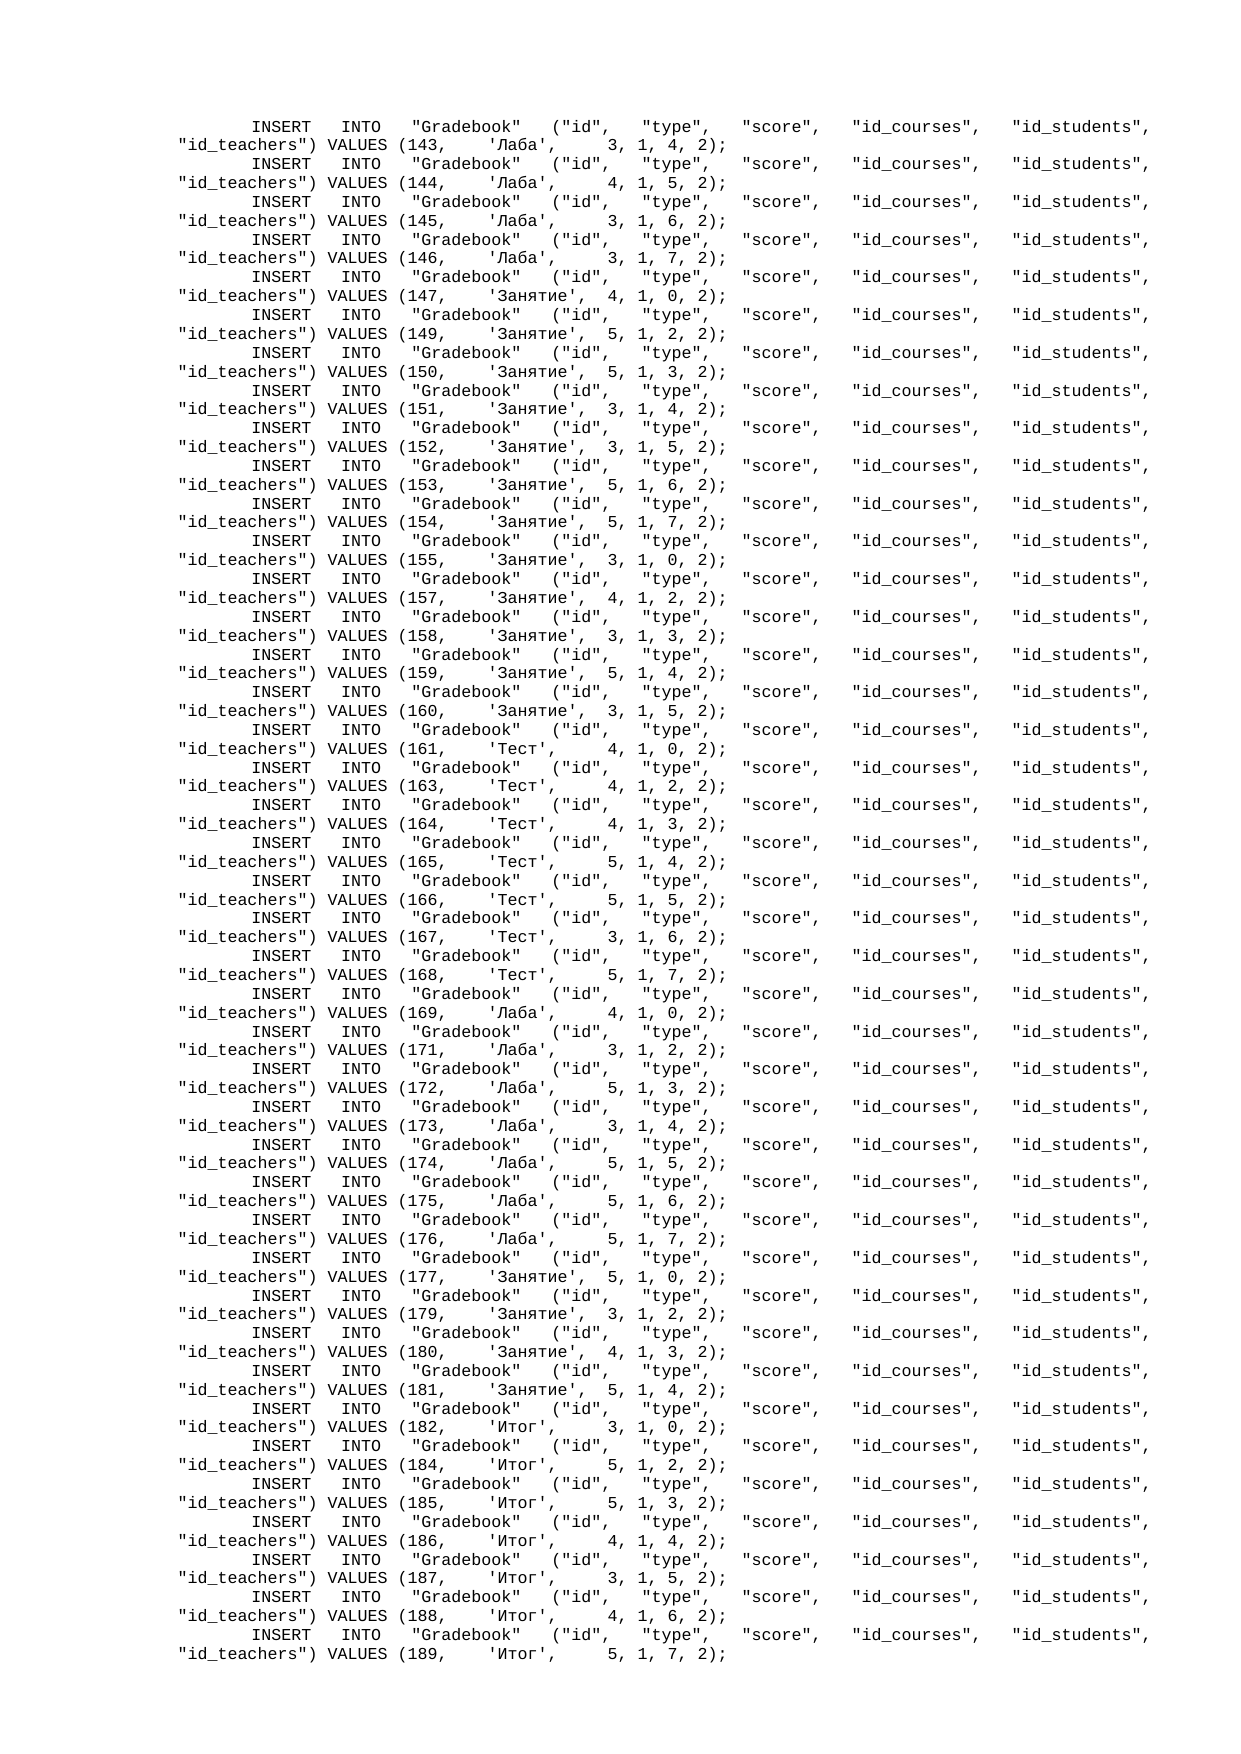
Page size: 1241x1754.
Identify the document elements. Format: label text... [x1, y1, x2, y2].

text INSERT INTO "Gradebook" ("id", "type", "score", "id_courses", "id_students", "id_teachers") VALUES (154, 'Занятие', 5, 1, 7, 2); [177, 495, 1152, 533]
text INSERT INTO "Gradebook" ("id", "type", "score", "id_courses", "id_students", "id_teachers") VALUES (189, 'Итог', 5, 1, 7, 2); [177, 1626, 1152, 1664]
text INSERT INTO "Gradebook" ("id", "type", "score", "id_courses", "id_students", "id_teachers") VALUES (182, 'Итог', 3, 1, 0, 2); [177, 1400, 1152, 1438]
text INSERT INTO "Gradebook" ("id", "type", "score", "id_courses", "id_students", "id_teachers") VALUES (188, 'Итог', 4, 1, 6, 2); [177, 1589, 1152, 1626]
text INSERT INTO "Gradebook" ("id", "type", "score", "id_courses", "id_students", "id_teachers") VALUES (161, 'Тест', 4, 1, 0, 2); [177, 721, 1152, 759]
text INSERT INTO "Gradebook" ("id", "type", "score", "id_courses", "id_students", "id_teachers") VALUES (169, 'Лаба', 4, 1, 0, 2); [177, 985, 1152, 1023]
text INSERT INTO "Gradebook" ("id", "type", "score", "id_courses", "id_students", "id_teachers") VALUES (179, 'Занятие', 3, 1, 2, 2); [177, 1287, 1152, 1325]
text INSERT INTO "Gradebook" ("id", "type", "score", "id_courses", "id_students", "id_teachers") VALUES (153, 'Занятие', 5, 1, 6, 2); [177, 457, 1152, 495]
text INSERT INTO "Gradebook" ("id", "type", "score", "id_courses", "id_students", "id_teachers") VALUES (146, 'Лаба', 3, 1, 7, 2); [177, 231, 1152, 269]
text INSERT INTO "Gradebook" ("id", "type", "score", "id_courses", "id_students", "id_teachers") VALUES (151, 'Занятие', 3, 1, 4, 2); [177, 382, 1152, 420]
text INSERT INTO "Gradebook" ("id", "type", "score", "id_courses", "id_students", "id_teachers") VALUES (171, 'Лаба', 3, 1, 2, 2); [177, 1023, 1152, 1061]
text INSERT INTO "Gradebook" ("id", "type", "score", "id_courses", "id_students", "id_teachers") VALUES (168, 'Тест', 5, 1, 7, 2); [177, 948, 1152, 985]
text INSERT INTO "Gradebook" ("id", "type", "score", "id_courses", "id_students", "id_teachers") VALUES (160, 'Занятие', 3, 1, 5, 2); [177, 684, 1152, 721]
text INSERT INTO "Gradebook" ("id", "type", "score", "id_courses", "id_students", "id_teachers") VALUES (147, 'Занятие', 4, 1, 0, 2); [177, 269, 1152, 307]
text INSERT INTO "Gradebook" ("id", "type", "score", "id_courses", "id_students", "id_teachers") VALUES (180, 'Занятие', 4, 1, 3, 2); [177, 1325, 1152, 1362]
text INSERT INTO "Gradebook" ("id", "type", "score", "id_courses", "id_students", "id_teachers") VALUES (163, 'Тест', 4, 1, 2, 2); [177, 759, 1152, 797]
text INSERT INTO "Gradebook" ("id", "type", "score", "id_courses", "id_students", "id_teachers") VALUES (185, 'Итог', 5, 1, 3, 2); [177, 1476, 1152, 1513]
text INSERT INTO "Gradebook" ("id", "type", "score", "id_courses", "id_students", "id_teachers") VALUES (184, 'Итог', 5, 1, 2, 2); [177, 1438, 1152, 1476]
text INSERT INTO "Gradebook" ("id", "type", "score", "id_courses", "id_students", "id_teachers") VALUES (157, 'Занятие', 4, 1, 2, 2); [177, 571, 1152, 608]
text INSERT INTO "Gradebook" ("id", "type", "score", "id_courses", "id_students", "id_teachers") VALUES (166, 'Тест', 5, 1, 5, 2); [177, 872, 1152, 910]
text INSERT INTO "Gradebook" ("id", "type", "score", "id_courses", "id_students", "id_teachers") VALUES (175, 'Лаба', 5, 1, 6, 2); [177, 1174, 1152, 1212]
text INSERT INTO "Gradebook" ("id", "type", "score", "id_courses", "id_students", "id_teachers") VALUES (172, 'Лаба', 5, 1, 3, 2); [177, 1061, 1152, 1098]
text INSERT INTO "Gradebook" ("id", "type", "score", "id_courses", "id_students", "id_teachers") VALUES (181, 'Занятие', 5, 1, 4, 2); [177, 1362, 1152, 1400]
text INSERT INTO "Gradebook" ("id", "type", "score", "id_courses", "id_students", "id_teachers") VALUES (167, 'Тест', 3, 1, 6, 2); [177, 910, 1152, 948]
text INSERT INTO "Gradebook" ("id", "type", "score", "id_courses", "id_students", "id_teachers") VALUES (173, 'Лаба', 3, 1, 4, 2); [177, 1098, 1152, 1136]
text INSERT INTO "Gradebook" ("id", "type", "score", "id_courses", "id_students", "id_teachers") VALUES (152, 'Занятие', 3, 1, 5, 2); [177, 420, 1152, 457]
text INSERT INTO "Gradebook" ("id", "type", "score", "id_courses", "id_students", "id_teachers") VALUES (177, 'Занятие', 5, 1, 0, 2); [177, 1249, 1152, 1287]
text INSERT INTO "Gradebook" ("id", "type", "score", "id_courses", "id_students", "id_teachers") VALUES (187, 'Итог', 3, 1, 5, 2); [177, 1551, 1152, 1589]
text INSERT INTO "Gradebook" ("id", "type", "score", "id_courses", "id_students", "id_teachers") VALUES (159, 'Занятие', 5, 1, 4, 2); [177, 646, 1152, 684]
text INSERT INTO "Gradebook" ("id", "type", "score", "id_courses", "id_students", "id_teachers") VALUES (164, 'Тест', 4, 1, 3, 2); [177, 797, 1152, 834]
text INSERT INTO "Gradebook" ("id", "type", "score", "id_courses", "id_students", "id_teachers") VALUES (150, 'Занятие', 5, 1, 3, 2); [177, 344, 1152, 382]
text INSERT INTO "Gradebook" ("id", "type", "score", "id_courses", "id_students", "id_teachers") VALUES (155, 'Занятие', 3, 1, 0, 2); [177, 533, 1152, 571]
text INSERT INTO "Gradebook" ("id", "type", "score", "id_courses", "id_students", "id_teachers") VALUES (143, 'Лаба', 3, 1, 4, 2); [177, 118, 1152, 156]
text INSERT INTO "Gradebook" ("id", "type", "score", "id_courses", "id_students", "id_teachers") VALUES (186, 'Итог', 4, 1, 4, 2); [177, 1513, 1152, 1551]
text INSERT INTO "Gradebook" ("id", "type", "score", "id_courses", "id_students", "id_teachers") VALUES (174, 'Лаба', 5, 1, 5, 2); [177, 1136, 1152, 1174]
text INSERT INTO "Gradebook" ("id", "type", "score", "id_courses", "id_students", "id_teachers") VALUES (158, 'Занятие', 3, 1, 3, 2); [177, 608, 1152, 646]
text INSERT INTO "Gradebook" ("id", "type", "score", "id_courses", "id_students", "id_teachers") VALUES (165, 'Тест', 5, 1, 4, 2); [177, 834, 1152, 872]
text INSERT INTO "Gradebook" ("id", "type", "score", "id_courses", "id_students", "id_teachers") VALUES (145, 'Лаба', 3, 1, 6, 2); [177, 193, 1152, 231]
text INSERT INTO "Gradebook" ("id", "type", "score", "id_courses", "id_students", "id_teachers") VALUES (149, 'Занятие', 5, 1, 2, 2); [177, 307, 1152, 344]
text INSERT INTO "Gradebook" ("id", "type", "score", "id_courses", "id_students", "id_teachers") VALUES (176, 'Лаба', 5, 1, 7, 2); [177, 1212, 1152, 1249]
text INSERT INTO "Gradebook" ("id", "type", "score", "id_courses", "id_students", "id_teachers") VALUES (144, 'Лаба', 4, 1, 5, 2); [177, 156, 1152, 193]
